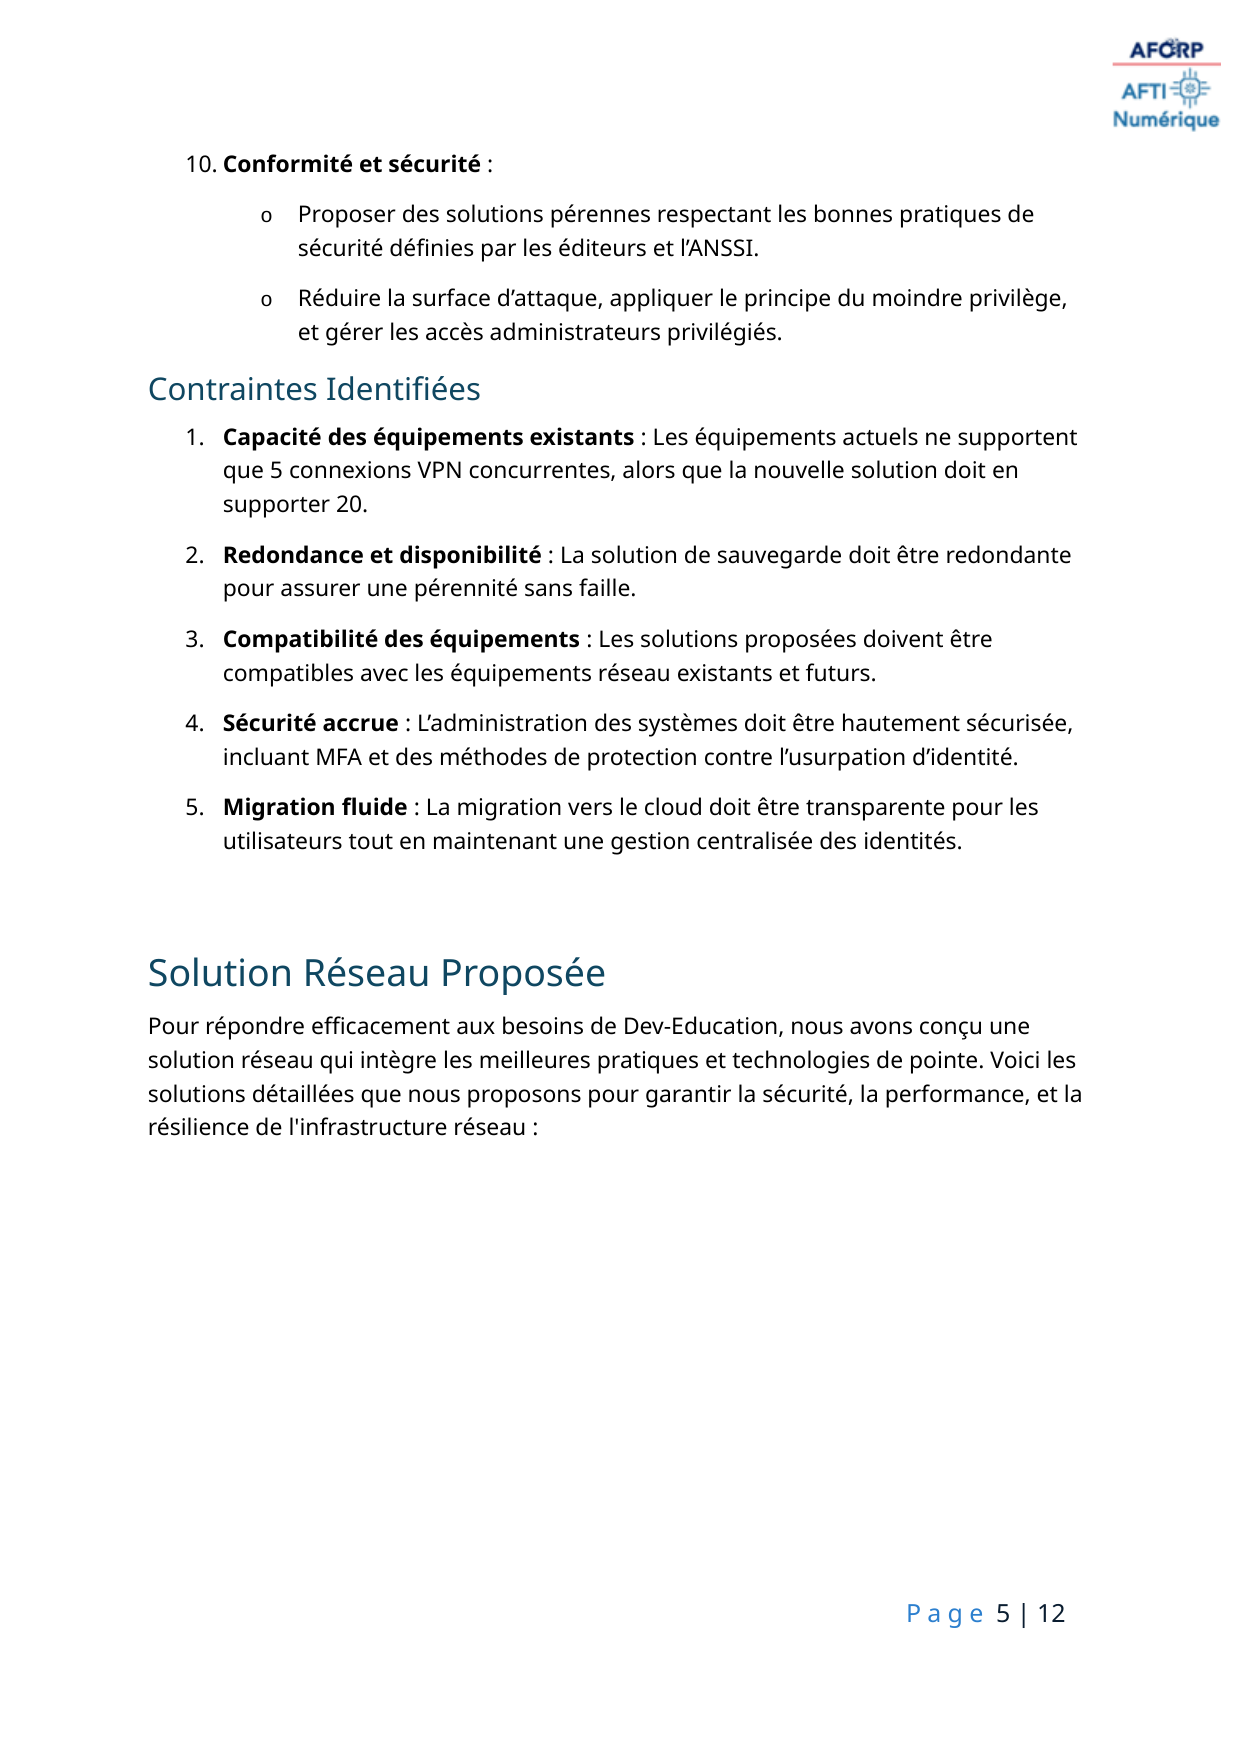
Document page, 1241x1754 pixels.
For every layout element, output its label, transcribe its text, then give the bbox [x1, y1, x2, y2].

list Compatibilité des équipements : Les solutions proposées doivent être compatibles avec les équipements réseau existants et futurs. [185, 623, 1092, 688]
list Conformité et sécurité : [185, 148, 1092, 179]
list Migration fluide : La migration vers le cloud doit être transparente pour les utilisateurs tout en maintenant une gestion centralisée des identités. [185, 791, 1092, 856]
list Capacité des équipements existants : Les équipements actuels ne supportent que 5 connexions VPN concurrentes, alors que la nouvelle solution doit en supporter 20. [185, 421, 1092, 519]
subtitle Contraintes Identifiées [148, 366, 1092, 409]
subtitle Solution Réseau Proposée [148, 947, 1092, 998]
list Réduire la surface d’attaque, appliquer le principe du moindre privilège, et gérer les accès administrateurs privilégiés. [260, 282, 1092, 347]
picture [1111, 33, 1221, 131]
list Proposer des solutions pérennes respectant les bonnes pratiques de sécurité définies par les éditeurs et l’ANSSI. [260, 198, 1092, 263]
list Sécurité accrue : L’administration des systèmes doit être hautement sécurisée, incluant MFA et des méthodes de protection contre l’usurpation d’identité. [185, 707, 1092, 772]
list Redondance et disponibilité : La solution de sauvegarde doit être redondante pour assurer une pérennité sans faille. [185, 539, 1092, 604]
text Pour répondre efficacement aux besoins de Dev-Education, nous avons conçu une solution réseau qui intègre les meilleures pratiques et technologies de pointe. Voici les solutions détaillées que nous proposons pour garantir la sécurité, la performance, et la résilience de l'infrastructure réseau : [148, 1010, 1092, 1142]
